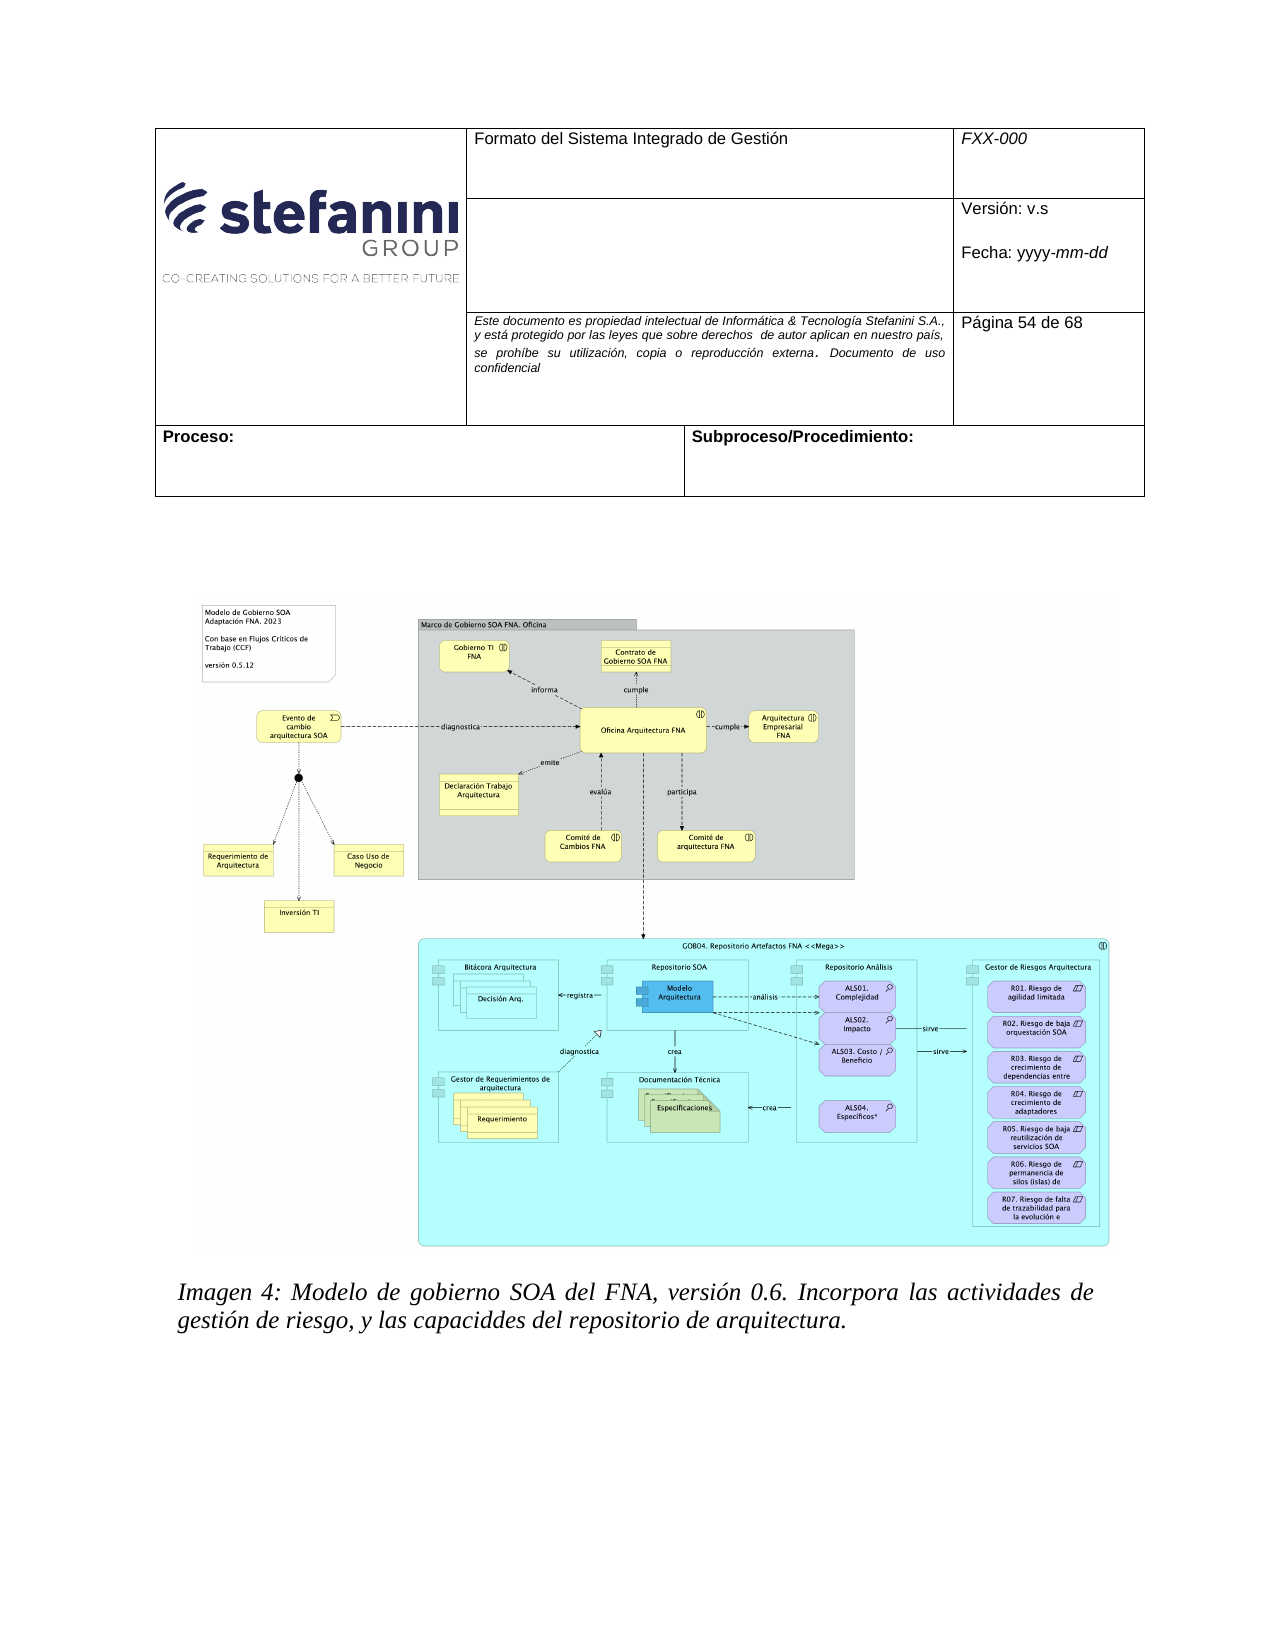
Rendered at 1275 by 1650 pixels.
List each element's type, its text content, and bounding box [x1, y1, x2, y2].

text Imagen 4: Modelo de gobierno SOA del FNA, versión 0.6. Incorpora las actividades de gestión de riesgo, y las capaciddes del repositorio de arquitectura. [177, 1277, 1098, 1334]
picture [162, 182, 460, 286]
picture [196, 599, 1115, 1252]
